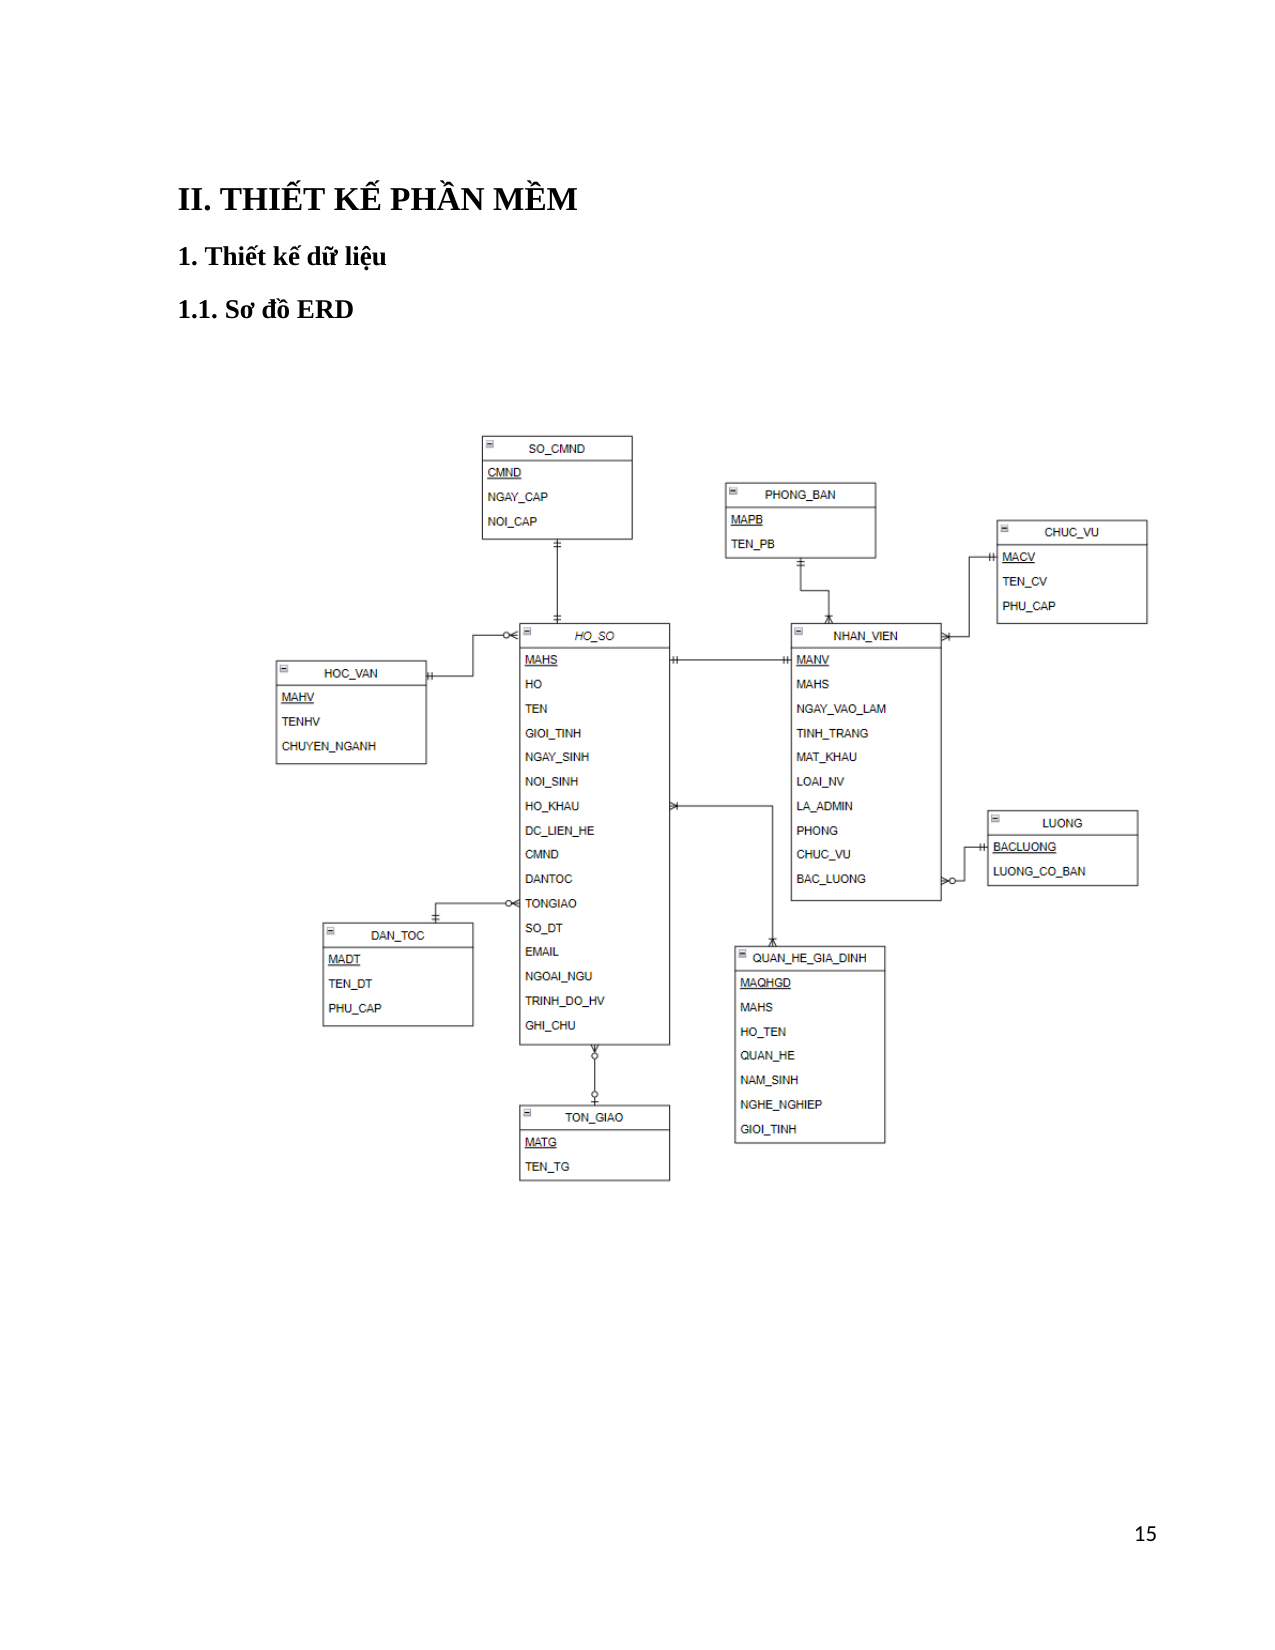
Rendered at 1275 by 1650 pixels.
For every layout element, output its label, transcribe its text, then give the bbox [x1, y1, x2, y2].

subtitle 1.1. Sơ đồ ERD [177, 293, 1157, 324]
subtitle 1. Thiết kế dữ liệu [177, 240, 1157, 272]
picture [177, 423, 1157, 1204]
subtitle II. THIẾT KẾ PHẦN MỀM [177, 180, 1157, 218]
